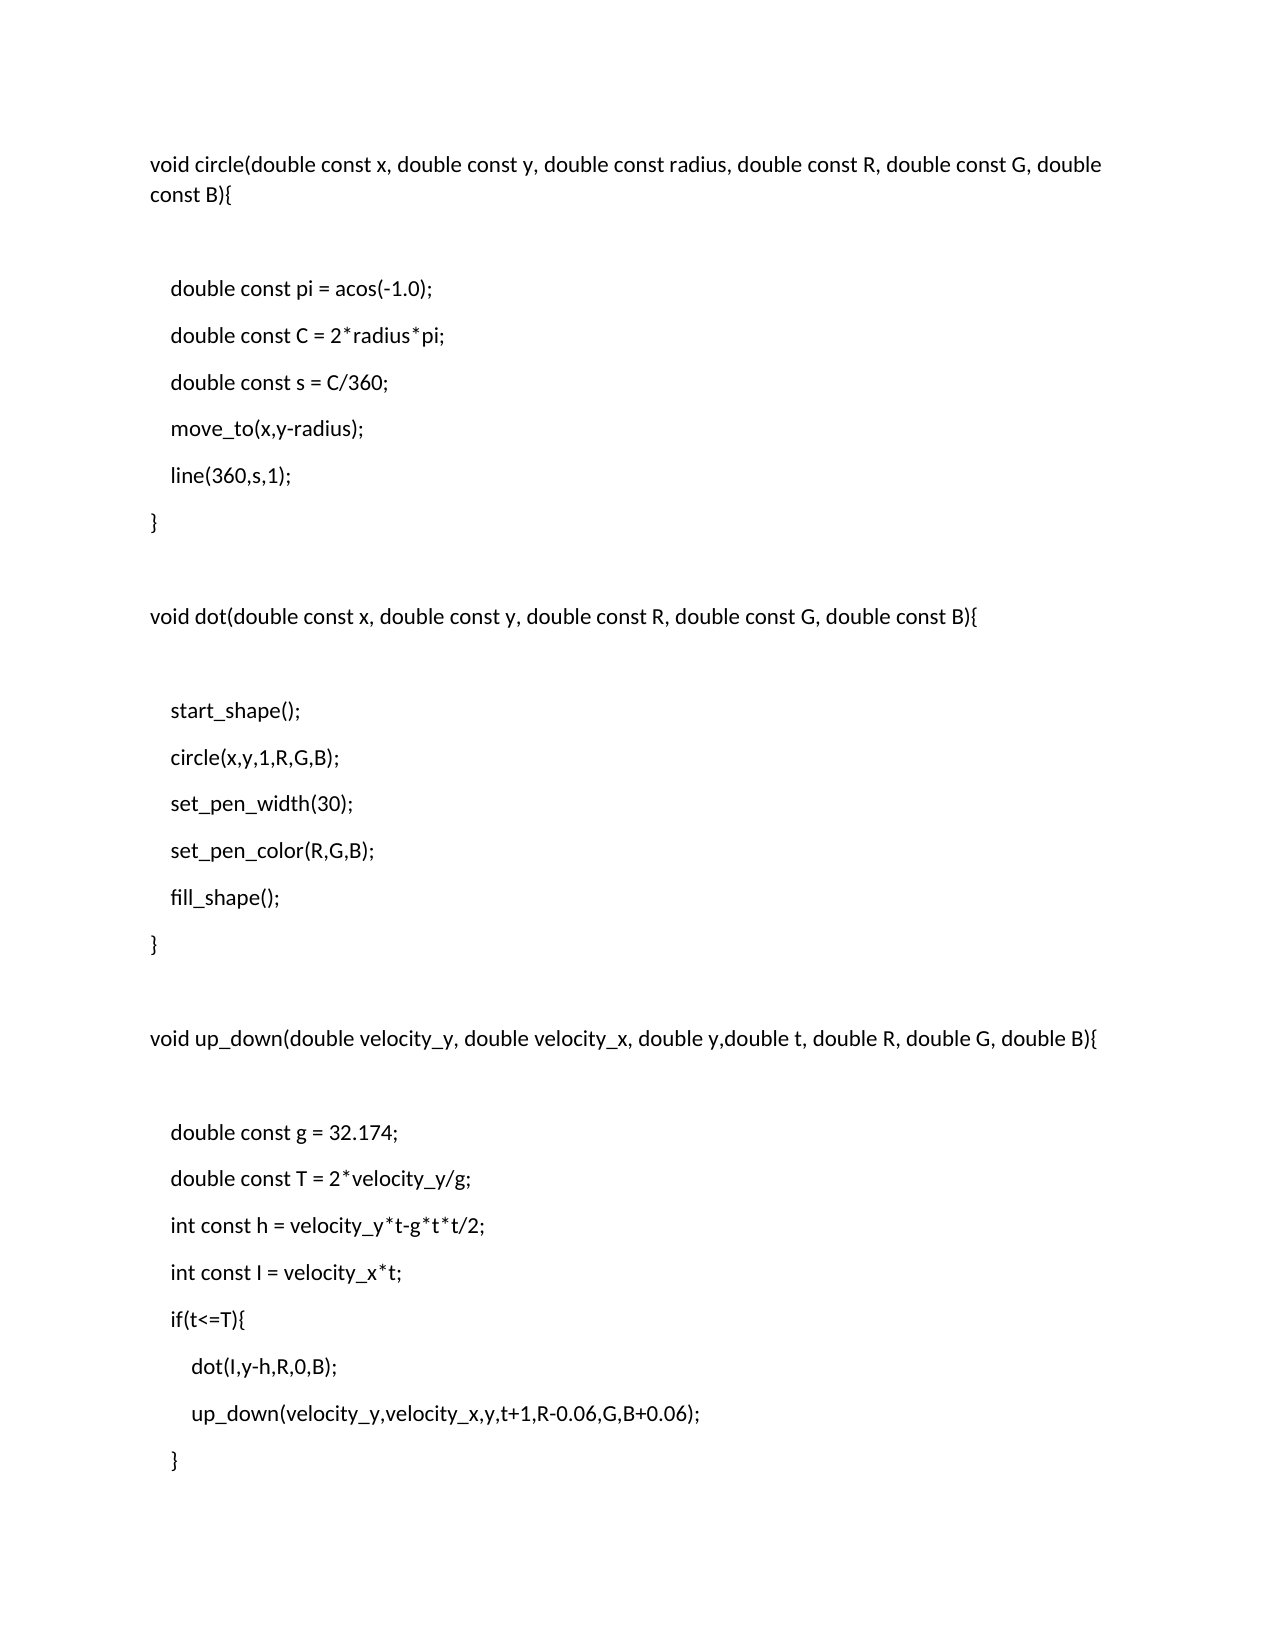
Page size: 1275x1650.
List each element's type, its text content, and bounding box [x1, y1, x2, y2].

text double const g = 32.174; [150, 1118, 1125, 1146]
text } [150, 508, 1125, 536]
text set_pen_color(R,G,B); [150, 836, 1125, 864]
text int const h = velocity_y*t-g*t*t/2; [150, 1211, 1125, 1239]
text dot(I,y-h,R,0,B); [150, 1352, 1125, 1380]
text up_down(velocity_y,velocity_x,y,t+1,R-0.06,G,B+0.06); [150, 1399, 1125, 1427]
text double const T = 2*velocity_y/g; [150, 1164, 1125, 1193]
text start_shape(); [150, 696, 1125, 724]
text set_pen_width(30); [150, 789, 1125, 818]
text move_to(x,y-radius); [150, 414, 1125, 443]
text if(t<=T){ [150, 1305, 1125, 1333]
text } [150, 1446, 1125, 1474]
text line(360,s,1); [150, 461, 1125, 489]
text } [150, 930, 1125, 958]
text int const I = velocity_x*t; [150, 1258, 1125, 1286]
text void up_down(double velocity_y, double velocity_x, double y,double t, double R, double G, double B){ [150, 1024, 1125, 1052]
text void dot(double const x, double const y, double const R, double const G, double const B){ [150, 602, 1125, 630]
text circle(x,y,1,R,G,B); [150, 743, 1125, 771]
text double const pi = acos(-1.0); [150, 274, 1125, 302]
text void circle(double const x, double const y, double const radius, double const R, double const G, double const B){ [150, 150, 1125, 208]
text fill_shape(); [150, 883, 1125, 911]
text double const s = C/360; [150, 368, 1125, 396]
text double const C = 2*radius*pi; [150, 321, 1125, 349]
